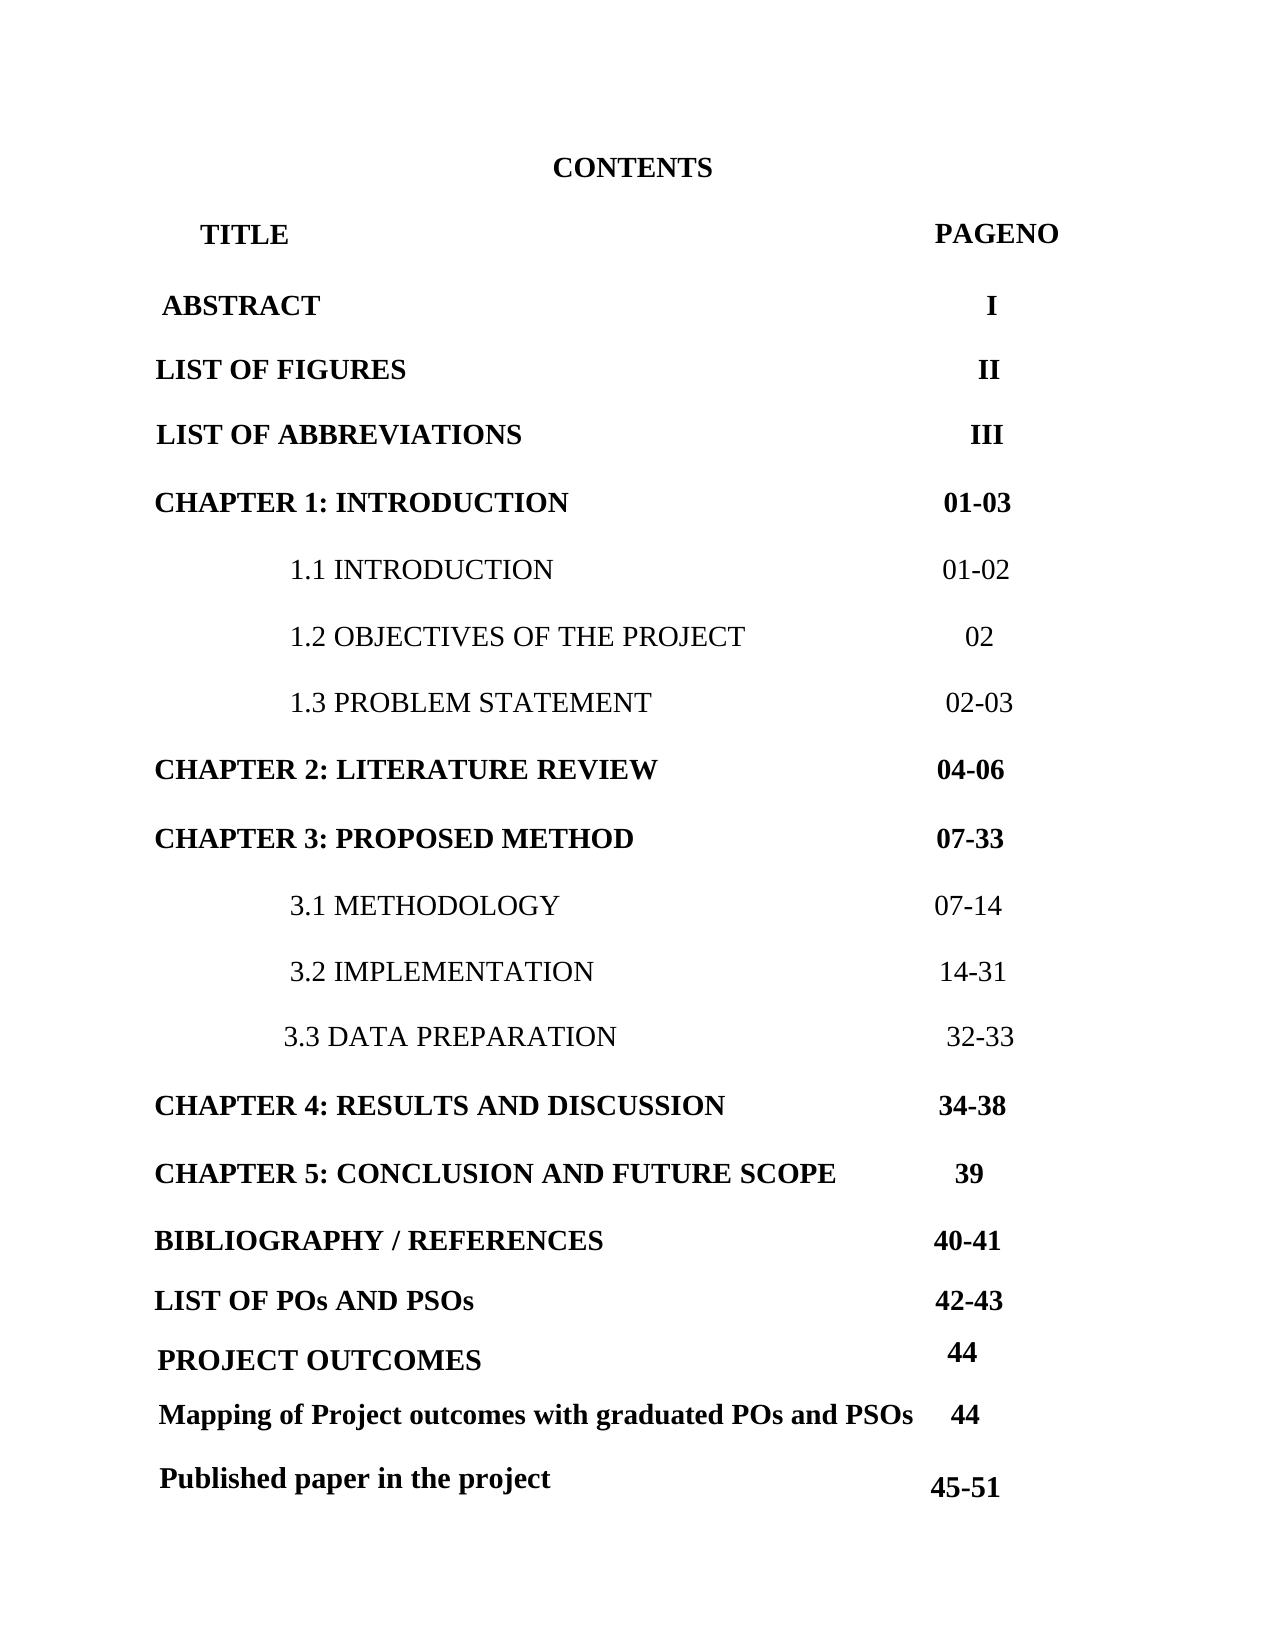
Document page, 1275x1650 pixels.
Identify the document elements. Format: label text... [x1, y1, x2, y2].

subtitle ABSTRACT I [162, 288, 1146, 321]
subtitle Mapping of Project outcomes with graduated POs and PSOs 44 [158, 1397, 1146, 1430]
text TITLE PAGENO [200, 216, 1146, 251]
text 45-51 [930, 1469, 1146, 1504]
list DATA PREPARATION 32-33 [283, 1019, 1146, 1052]
subtitle BIBLIOGRAPHY / REFERENCES 40-41 [154, 1223, 1146, 1257]
text PROJECT OUTCOMES 44 [157, 1334, 1146, 1376]
subtitle CONTENTS [160, 150, 1105, 183]
subtitle CHAPTER 4: RESULTS AND DISCUSSION 34-38 [154, 1088, 1146, 1121]
text LIST OF POs AND PSOs 42-43 [154, 1283, 1146, 1317]
text CHAPTER 5: CONCLUSION AND FUTURE SCOPE 39 [154, 1156, 1146, 1190]
text Published paper in the project [159, 1460, 552, 1495]
